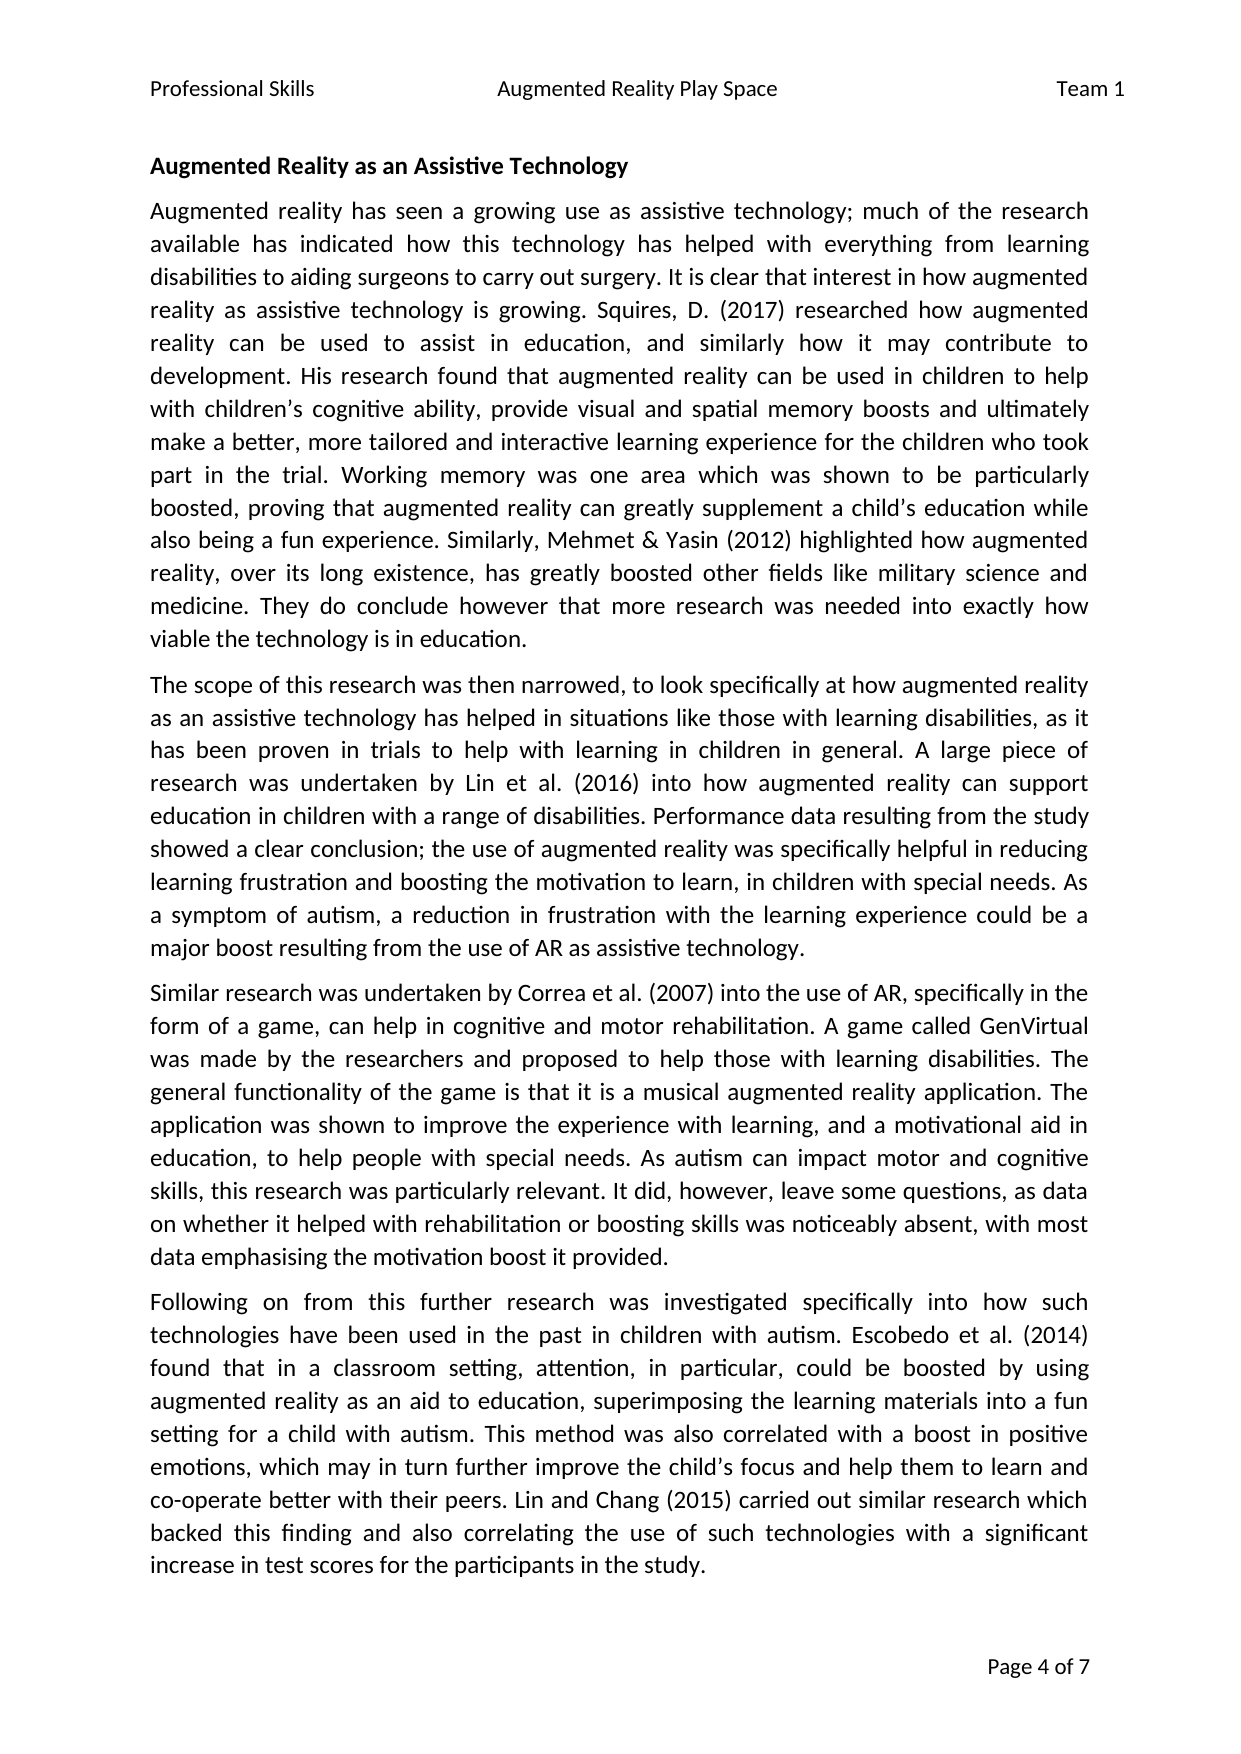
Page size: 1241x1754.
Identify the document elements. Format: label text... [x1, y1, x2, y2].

subtitle The scope of this research was then narrowed, to look specifically at how augmented reality as an assistive technology has helped in situations like those with learning disabilities, as it has been proven in trials to help with learning in children in general. A large piece of research was undertaken by Lin et al. (2016) into how augmented reality can support education in children with a range of disabilities. Performance data resulting from the study showed a clear conclusion; the use of augmented reality was specifically helpful in reducing learning frustration and boosting the motivation to learn, in children with special needs. As a symptom of autism, a reduction in frustration with the learning experience could be a major boost resulting from the use of AR as assistive technology. [150, 669, 1090, 963]
subtitle Augmented reality has seen a growing use as assistive technology; much of the research available has indicated how this technology has helped with everything from learning disabilities to aiding surgeons to carry out surgery. It is clear that interest in how augmented reality as assistive technology is growing. Squires, D. (2017) researched how augmented reality can be used to assist in education, and similarly how it may contribute to development. His research found that augmented reality can be used in children to help with children’s cognitive ability, provide visual and spatial memory boosts and ultimately make a better, more tailored and interactive learning experience for the children who took part in the trial. Working memory was one area which was shown to be particularly boosted, proving that augmented reality can greatly supplement a child’s education while also being a fun experience. Similarly, Mehmet & Yasin (2012) highlighted how augmented reality, over its long existence, has greatly boosted other fields like military science and medicine. They do conclude however that more research was needed into exactly how viable the technology is in education. [150, 195, 1090, 654]
subtitle Augmented Reality as an Assistive Technology [150, 150, 1090, 181]
subtitle Similar research was undertaken by Correa et al. (2007) into the use of AR, specifically in the form of a game, can help in cognitive and motor rehabilitation. A game called GenVirtual was made by the researchers and proposed to help those with learning disabilities. The general functionality of the game is that it is a musical augmented reality application. The application was shown to improve the experience with learning, and a motivational aid in education, to help people with special needs. As autism can impact motor and cognitive skills, this research was particularly relevant. It did, however, leave some questions, as data on whether it helped with rehabilitation or boosting skills was noticeably absent, with most data emphasising the motivation boost it provided. [150, 977, 1090, 1271]
subtitle Following on from this further research was investigated specifically into how such technologies have been used in the past in children with autism. Escobedo et al. (2014) found that in a classroom setting, attention, in particular, could be boosted by using augmented reality as an aid to education, superimposing the learning materials into a fun setting for a child with autism. This method was also correlated with a boost in positive emotions, which may in turn further improve the child’s focus and help them to learn and co-operate better with their peers. Lin and Chang (2015) carried out similar research which backed this finding and also correlating the use of such technologies with a significant increase in test scores for the participants in the study. [150, 1286, 1090, 1580]
